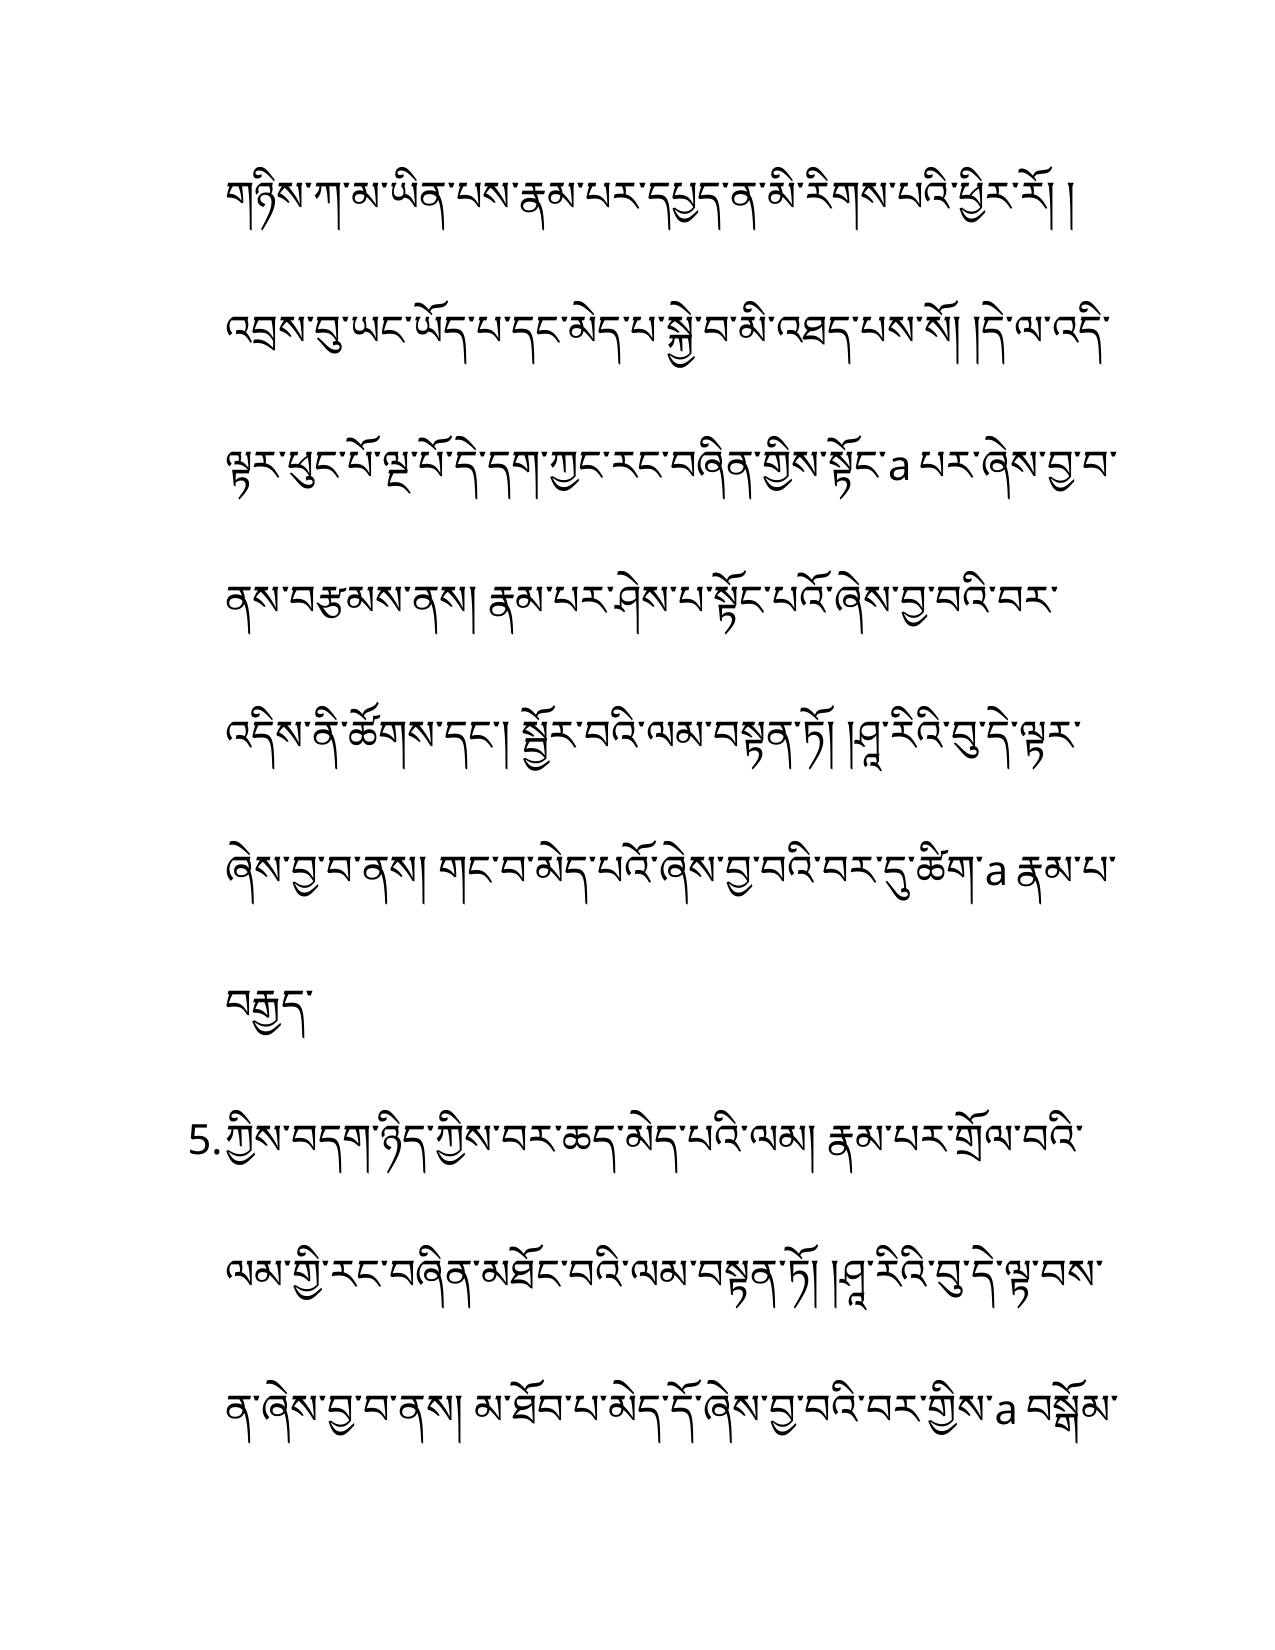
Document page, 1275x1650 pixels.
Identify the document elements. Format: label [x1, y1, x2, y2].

list [187, 150, 1125, 1076]
list [187, 1093, 1125, 1480]
